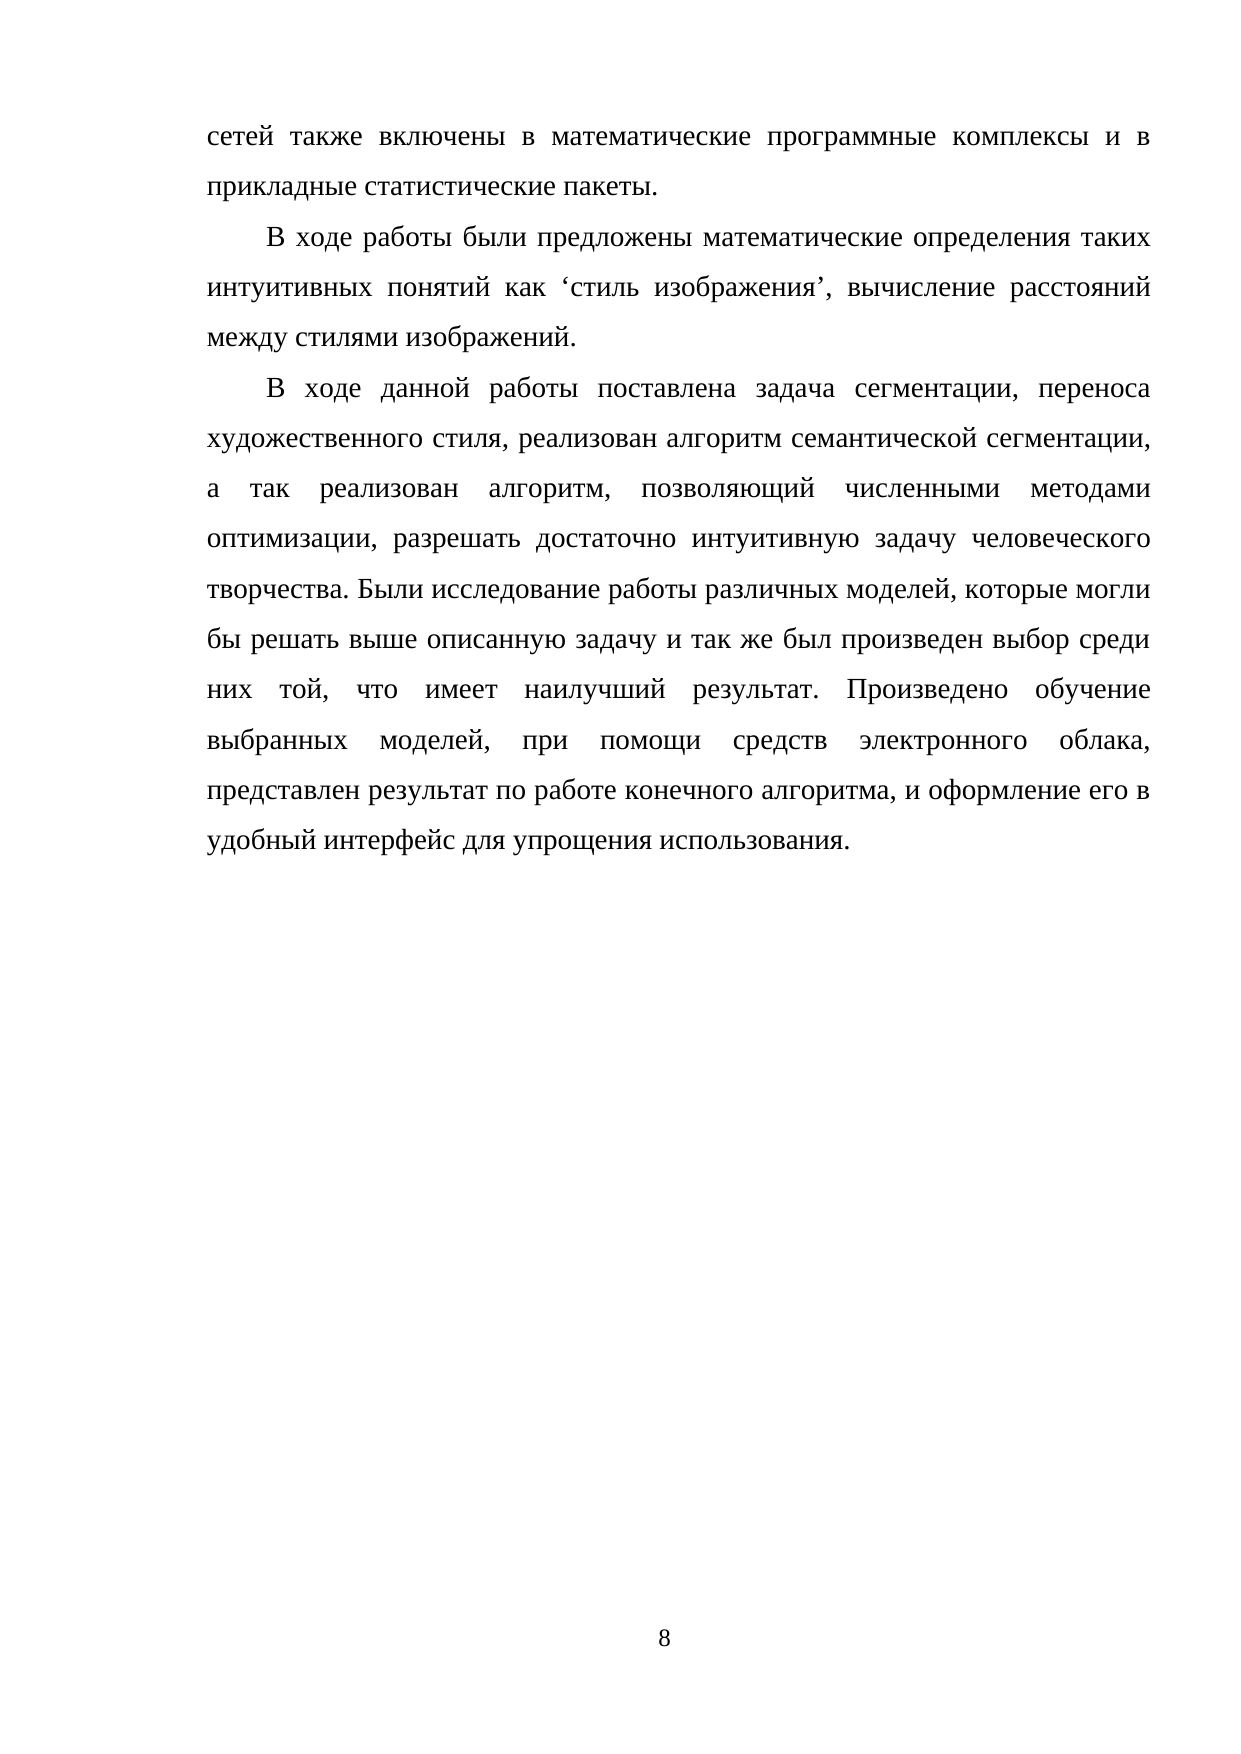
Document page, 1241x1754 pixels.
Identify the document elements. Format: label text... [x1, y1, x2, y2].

text В ходе работы были предложены математические определения таких интуитивных понятий как ‘стиль изображения’, вычисление расстояний между стилями изображений. [207, 219, 1152, 269]
text В ходе данной работы поставлена задача сегментации, переноса художественного стиля, реализован алгоритм семантической сегментации, а так реализован алгоритм, позволяющий численными методами оптимизации, разрешать достаточно интуитивную задачу человеческого творчества. Были исследование работы различных моделей, которые могли бы решать выше описанную задачу и так же был произведен выбор среди них той, что имеет наилучший результат. Произведено обучение выбранных моделей, при помощи средств электронного облака, представлен результат по работе конечного алгоритма, и оформление его в удобный интерфейс для упрощения использования. [207, 370, 1152, 856]
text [207, 118, 1152, 202]
text В ходе работы были предложены математические определения таких интуитивных понятий как ‘стиль изображения’, вычисление расстояний между стилями изображений. [207, 303, 1152, 353]
